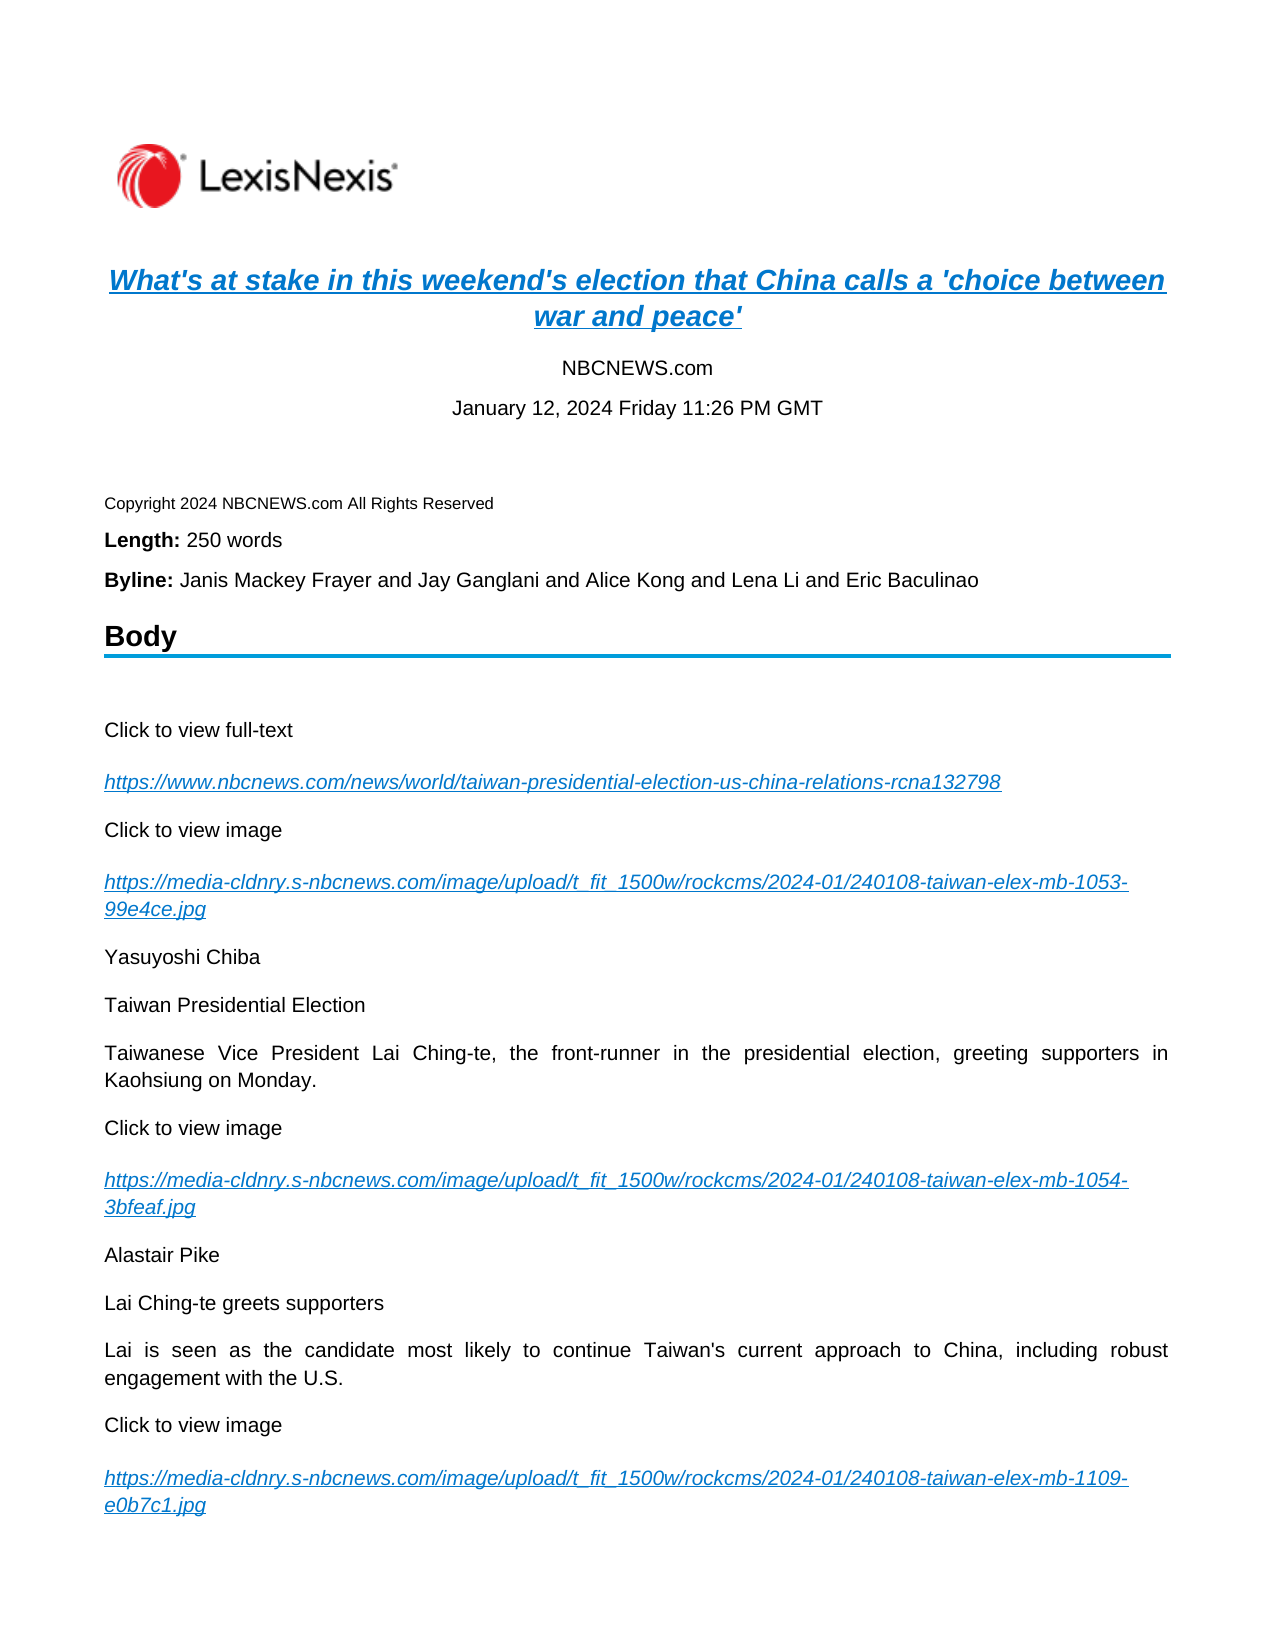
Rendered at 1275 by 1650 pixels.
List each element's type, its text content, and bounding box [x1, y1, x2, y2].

text January 12, 2024 Friday 11:26 PM GMT [104, 393, 1171, 420]
text https://media-cldnry.s-nbcnews.com/image/upload/t_fit_1500w/rockcms/2024-01/240108-taiwan-elex-mb-1109-e0b7c1.jpg [104, 1462, 1171, 1516]
text Byline: Janis Mackey Frayer and Jay Ganglani and Alice Kong and Lena Li and Eric Baculinao [104, 565, 1171, 592]
text Click to view image [104, 1410, 1171, 1437]
picture [104, 144, 412, 208]
text Taiwan Presidential Election [104, 989, 1171, 1016]
text Alastair Pike [104, 1239, 1171, 1266]
text Click to view image [104, 814, 1171, 841]
text https://www.nbcnews.com/news/world/taiwan-presidential-election-us-china-relations-rcna132798 [104, 766, 1171, 793]
text Lai is seen as the candidate most likely to continue Taiwan's current approach to China, including robust engagement with the U.S. [104, 1335, 1171, 1389]
text Yasuyoshi Chiba [104, 941, 1171, 968]
text Length: 250 words [104, 525, 1171, 552]
text Lai Ching-te greets supporters [104, 1287, 1171, 1314]
text Body [104, 617, 1171, 652]
text Copyright 2024 NBCNEWS.com All Rights Reserved [104, 461, 1171, 513]
text Click to view full-text [104, 714, 1171, 741]
text Click to view image [104, 1112, 1171, 1139]
text Taiwanese Vice President Lai Ching-te, the front-runner in the presidential election, greeting supporters in Kaohsiung on Monday. [104, 1037, 1171, 1091]
text https://media-cldnry.s-nbcnews.com/image/upload/t_fit_1500w/rockcms/2024-01/240108-taiwan-elex-mb-1054-3bfeaf.jpg [104, 1164, 1171, 1218]
text https://media-cldnry.s-nbcnews.com/image/upload/t_fit_1500w/rockcms/2024-01/240108-taiwan-elex-mb-1053-99e4ce.jpg [104, 866, 1171, 921]
text NBCNEWS.com [104, 353, 1171, 380]
subtitle What's at stake in this weekend's election that China calls a 'choice between war and peace' [104, 261, 1171, 332]
